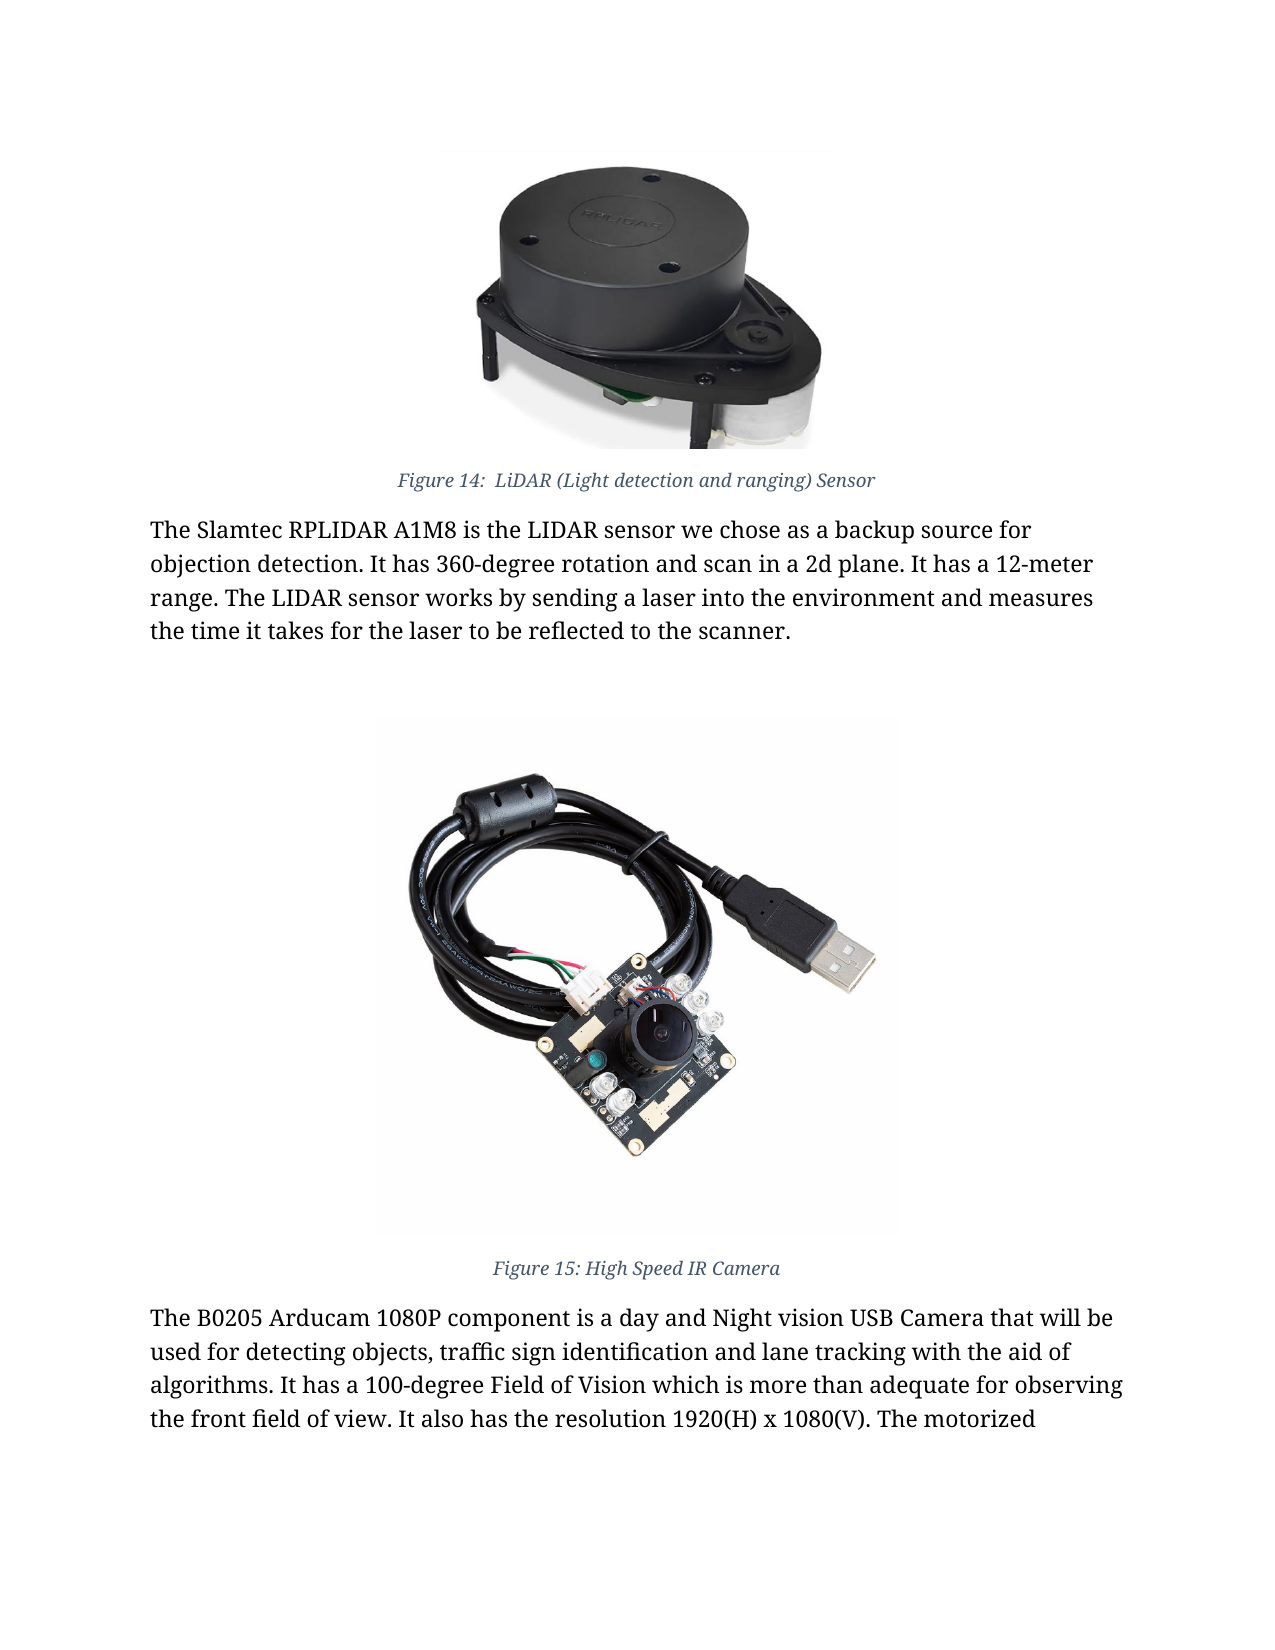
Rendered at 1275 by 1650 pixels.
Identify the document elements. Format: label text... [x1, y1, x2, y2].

text Figure 15: High Speed IR Camera [150, 1256, 1125, 1281]
picture [440, 150, 835, 449]
picture [377, 716, 898, 1237]
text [150, 1302, 1125, 1434]
text Figure 14: LiDAR (Light detection and ranging) Sensor [150, 468, 1125, 493]
text The Slamtec RPLIDAR A1M8 is the LIDAR sensor we chose as a backup source for objection detection. It has 360-degree rotation and scan in a 2d plane. It has a 12-meter range. The LIDAR sensor works by sending a laser into the environment and measures the time it takes for the laser to be reflected to the scanner. [150, 514, 1125, 646]
